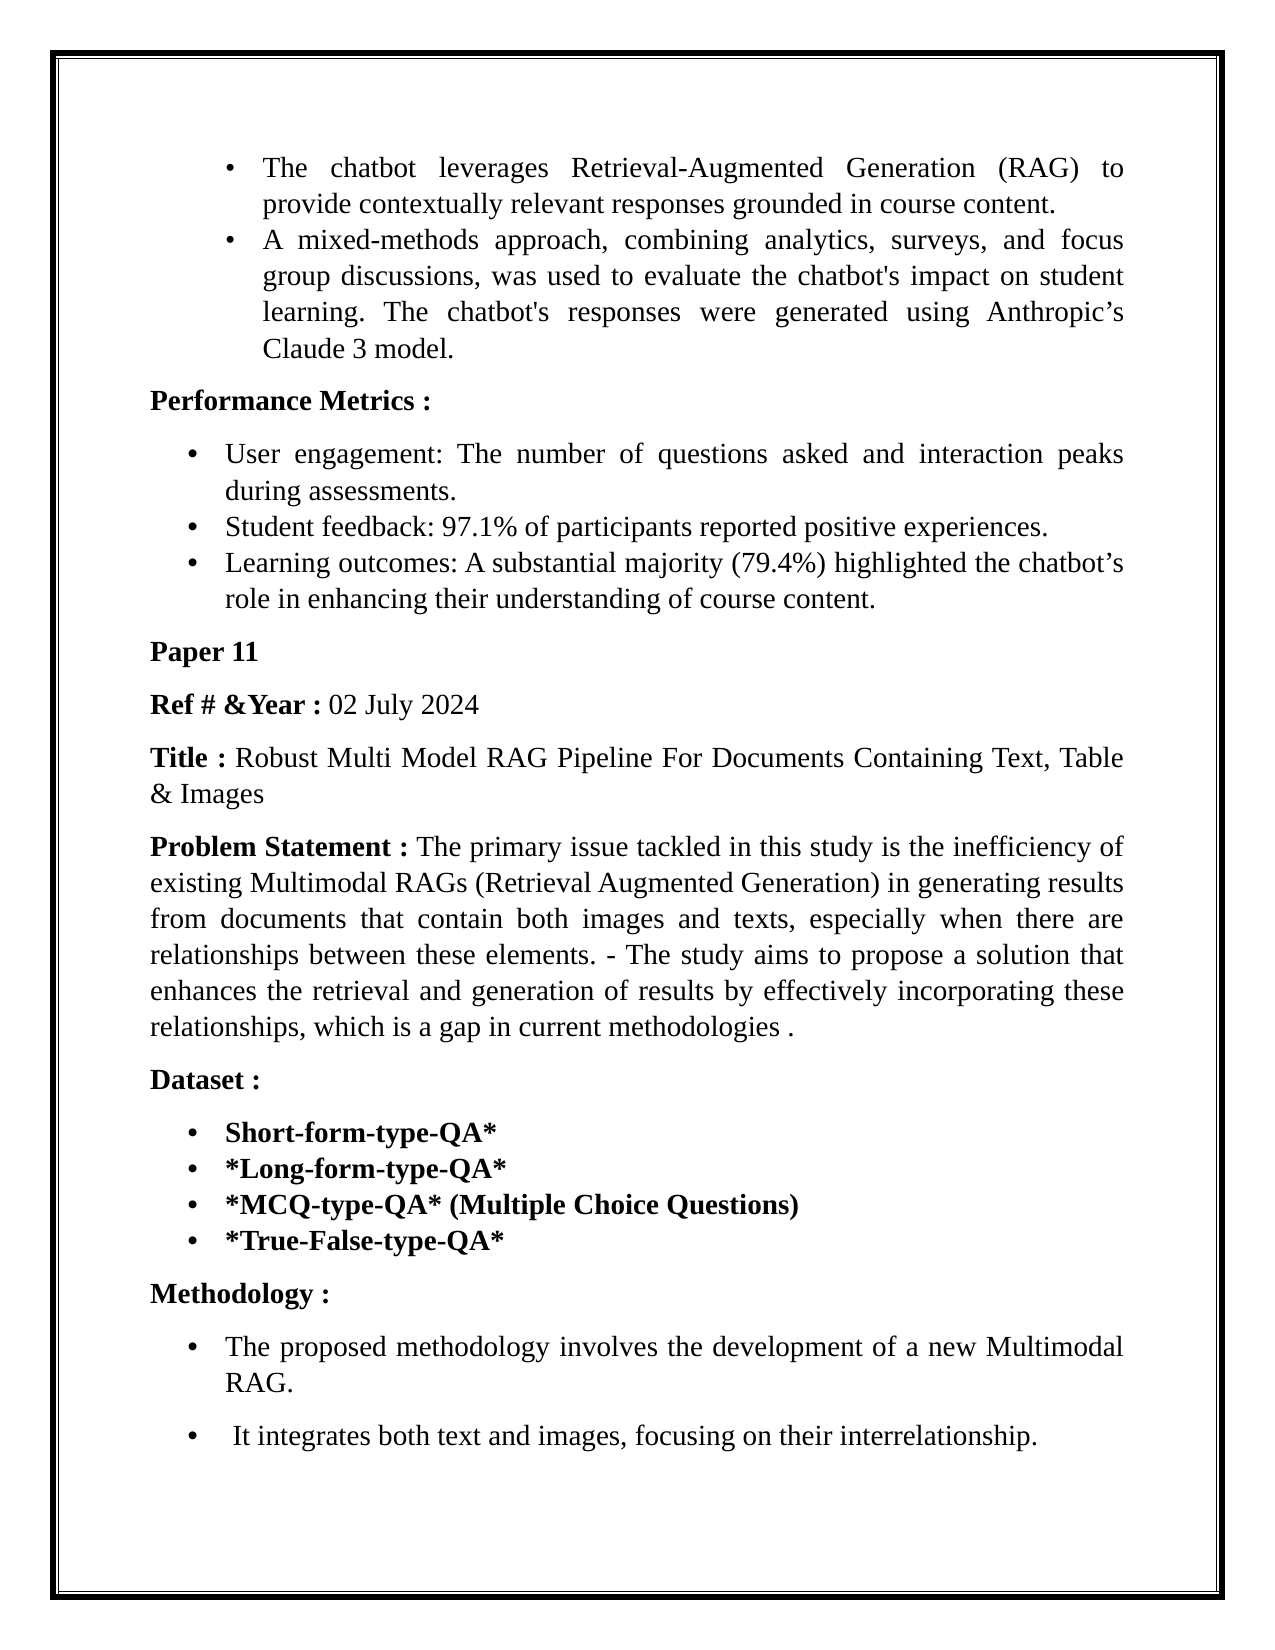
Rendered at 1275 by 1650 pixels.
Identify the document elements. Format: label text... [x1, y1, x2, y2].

list The proposed methodology involves the development of a new Multimodal RAG. [187, 1329, 1125, 1399]
list *MCQ-type-QA* (Multiple Choice Questions) [187, 1187, 1125, 1221]
list *Long-form-type-QA* [187, 1151, 1125, 1185]
list A mixed-methods approach, combining analytics, surveys, and focus group discussions, was used to evaluate the chatbot's impact on student learning. The chatbot's responses were generated using Anthropic’s Claude 3 model. [225, 222, 1125, 364]
list User engagement: The number of questions asked and interaction peaks during assessments. [187, 436, 1125, 506]
list It integrates both text and images, focusing on their interrelationship. [187, 1418, 1125, 1452]
text Performance Metrics : [150, 383, 1125, 417]
list Student feedback: 97.1% of participants reported positive experiences. [187, 509, 1125, 542]
text Problem Statement : The primary issue tackled in this study is the inefficiency of existing Multimodal RAGs (Retrieval Augmented Generation) in generating results from documents that contain both images and texts, especially when there are relationships between these elements. - The study aims to propose a solution that enhances the retrieval and generation of results by effectively incorporating these relationships, which is a gap in current methodologies . [150, 829, 1125, 1043]
text Methodology : [150, 1276, 1125, 1310]
list The chatbot leverages Retrieval-Augmented Generation (RAG) to provide contextually relevant responses grounded in course content. [225, 150, 1125, 220]
list *True-False-type-QA* [187, 1223, 1125, 1257]
text Title : Robust Multi Model RAG Pipeline For Documents Containing Text, Table & Images [150, 740, 1125, 809]
text Dataset : [150, 1062, 1125, 1096]
text Paper 11 [150, 634, 1125, 668]
text Ref # &Year : 02 July 2024 [150, 687, 1125, 720]
list Learning outcomes: A substantial majority (79.4%) highlighted the chatbot’s role in enhancing their understanding of course content. [187, 545, 1125, 615]
list Short-form-type-QA* [187, 1115, 1125, 1148]
